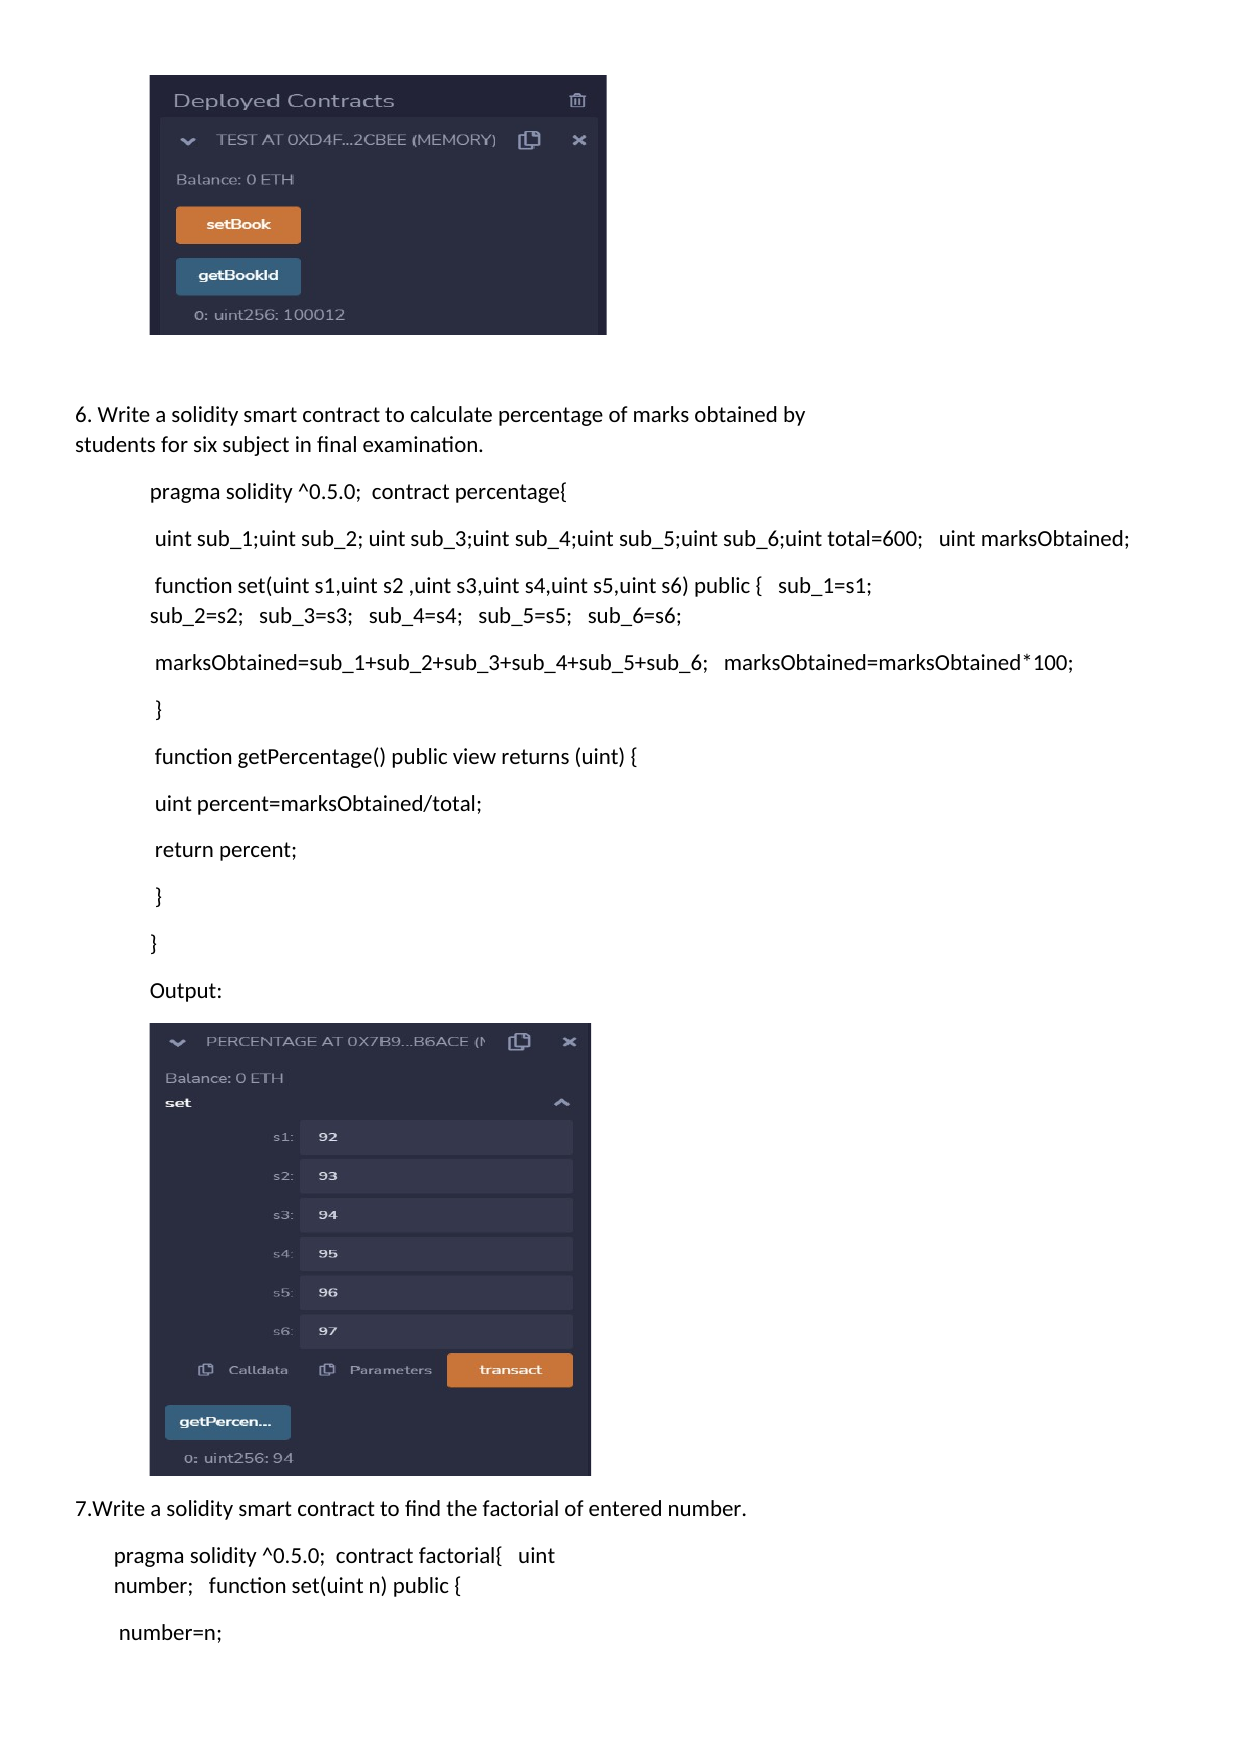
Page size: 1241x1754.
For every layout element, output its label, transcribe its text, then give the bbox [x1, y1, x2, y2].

text number=n; [113, 1618, 871, 1646]
text pragma solidity ^0.5.0; contract factorial{ uint number; function set(uint n) public { [113, 1541, 567, 1599]
text 6. Write a solidity smart contract to calculate percentage of marks obtained by students for six subject in final examination. [75, 400, 871, 458]
text uint percent=marksObtained/total; [149, 789, 871, 817]
picture [149, 75, 607, 335]
text function set(uint s1,uint s2 ,uint s3,uint s4,uint s5,uint s6) public { sub_1=s1; sub_2=s2; sub_3=s3; sub_4=s4; sub_5=s5; sub_6=s6; [149, 571, 954, 629]
text } [149, 882, 871, 910]
text return percent; [149, 836, 871, 863]
text function getPercentage() public view returns (uint) { [149, 742, 871, 770]
text marksObtained=sub_1+sub_2+sub_3+sub_4+sub_5+sub_6; marksObtained=marksObtained*100; [149, 648, 1165, 676]
text uint sub_1;uint sub_2; uint sub_3;uint sub_4;uint sub_5;uint sub_6;uint total=600; uint marksObtained; [149, 524, 1162, 552]
picture [149, 1023, 592, 1476]
text Output: [149, 976, 871, 1004]
text } [149, 929, 871, 957]
text 7.Write a solidity smart contract to find the factorial of entered number. [75, 1494, 871, 1522]
text } [149, 695, 871, 723]
text pragma solidity ^0.5.0; contract percentage{ [149, 477, 1165, 505]
